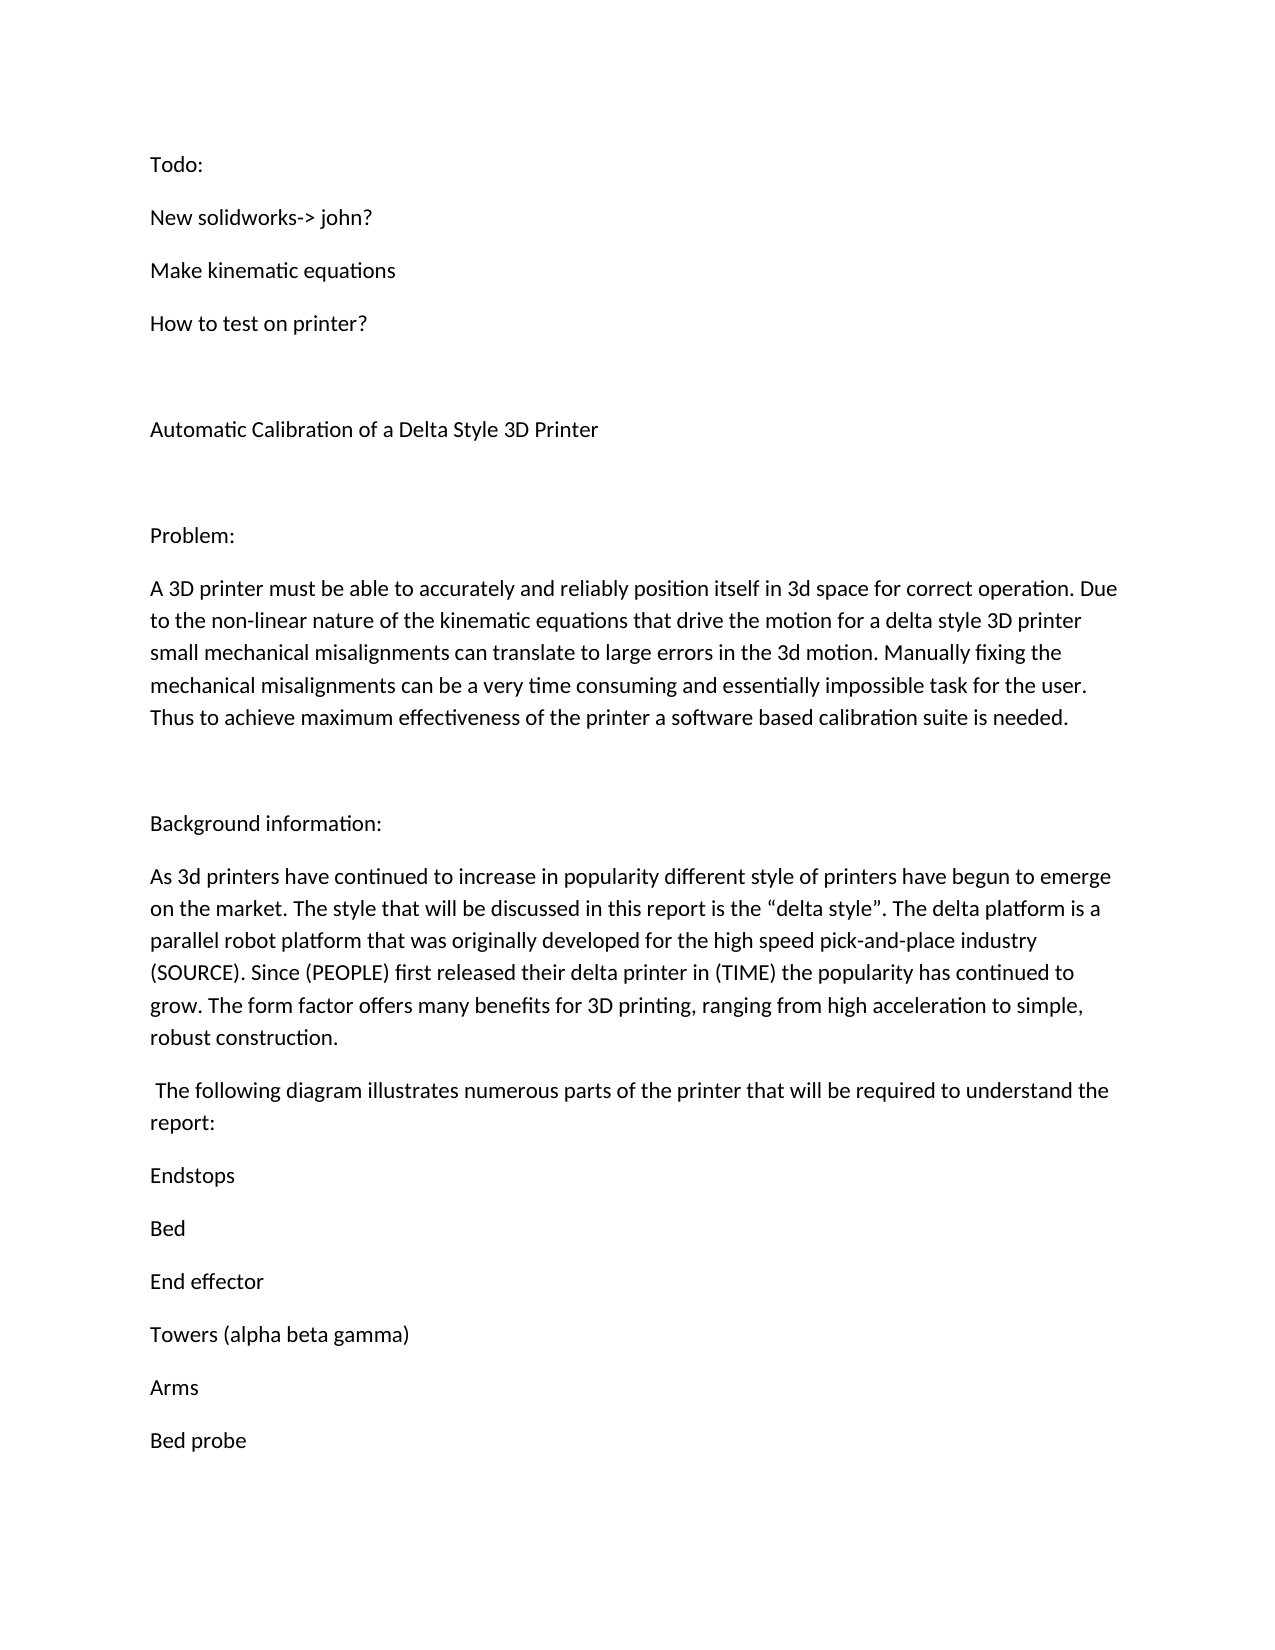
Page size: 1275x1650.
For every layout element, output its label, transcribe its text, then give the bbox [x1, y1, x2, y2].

text Bed probe [150, 1426, 1125, 1454]
text Arms [150, 1373, 1125, 1401]
text Make kinematic equations [150, 256, 1125, 284]
text Problem: [150, 521, 1125, 549]
text Automatic Calibration of a Delta Style 3D Printer [150, 415, 1125, 443]
text New solidworks-> john? [150, 203, 1125, 231]
text Endstops [150, 1161, 1125, 1189]
text A 3D printer must be able to accurately and reliably position itself in 3d space for correct operation. Due to the non-linear nature of the kinematic equations that drive the motion for a delta style 3D printer small mechanical misalignments can translate to large errors in the 3d motion. Manually fixing the mechanical misalignments can be a very time consuming and essentially impossible task for the user. Thus to achieve maximum effectiveness of the printer a software based calibration suite is needed. [150, 574, 1125, 731]
text Todo: [150, 150, 1125, 178]
text Towers (alpha beta gamma) [150, 1320, 1125, 1348]
text Bed [150, 1214, 1125, 1242]
text The following diagram illustrates numerous parts of the printer that will be required to understand the report: [150, 1076, 1125, 1136]
text As 3d printers have continued to increase in popularity different style of printers have begun to emerge on the market. The style that will be discussed in this report is the “delta style”. The delta platform is a parallel robot platform that was originally developed for the high speed pick-and-place industry (SOURCE). Since (PEOPLE) first released their delta printer in (TIME) the popularity has continued to grow. The form factor offers many benefits for 3D printing, ranging from high acceleration to simple, robust construction. [150, 862, 1125, 1051]
text How to test on printer? [150, 309, 1125, 337]
text End effector [150, 1267, 1125, 1295]
text Background information: [150, 809, 1125, 837]
